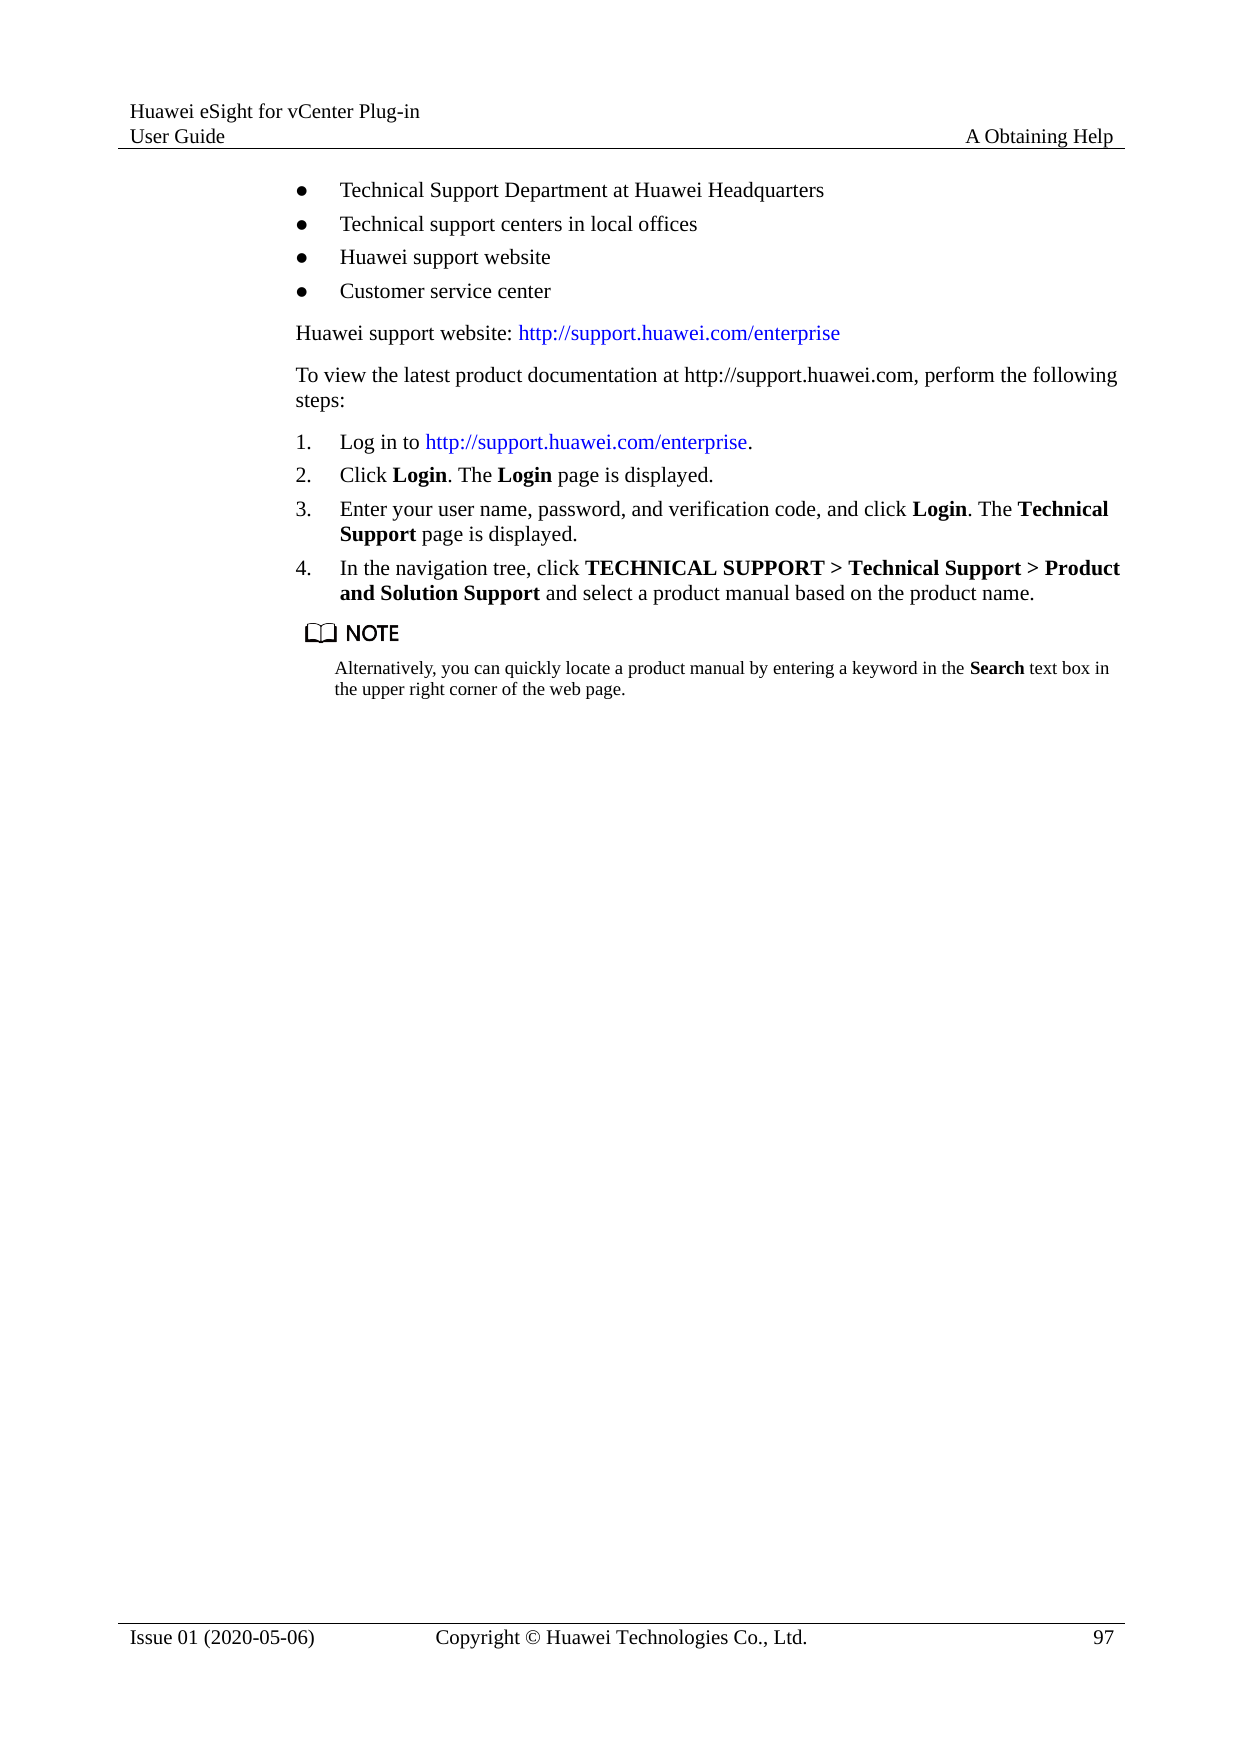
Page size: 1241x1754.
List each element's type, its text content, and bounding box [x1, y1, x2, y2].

list Log in to http://support.huawei.com/enterprise. [295, 429, 1122, 454]
list Customer service center [295, 278, 1122, 303]
picture [295, 613, 408, 653]
text Alternatively, you can quickly locate a product manual by entering a keyword in the Search text box in the upper right corner of the web page. [334, 657, 1122, 700]
list Technical Support Department at Huawei Headquarters [295, 177, 1122, 202]
text To view the latest product documentation at http://support.huawei.com, perform the following steps: [295, 362, 1122, 412]
list Click Login. The Login page is displayed. [295, 462, 1122, 487]
text Huawei support website: http://support.huawei.com/enterprise [295, 320, 1122, 345]
list In the navigation tree, click TECHNICAL SUPPORT > Technical Support > Product and Solution Support and select a product manual based on the product name. [295, 554, 1122, 605]
list Huawei support website [295, 244, 1122, 269]
list Enter your user name, password, and verification code, and click Login. The Technical Support page is displayed. [295, 496, 1122, 546]
list Technical support centers in local offices [295, 211, 1122, 236]
